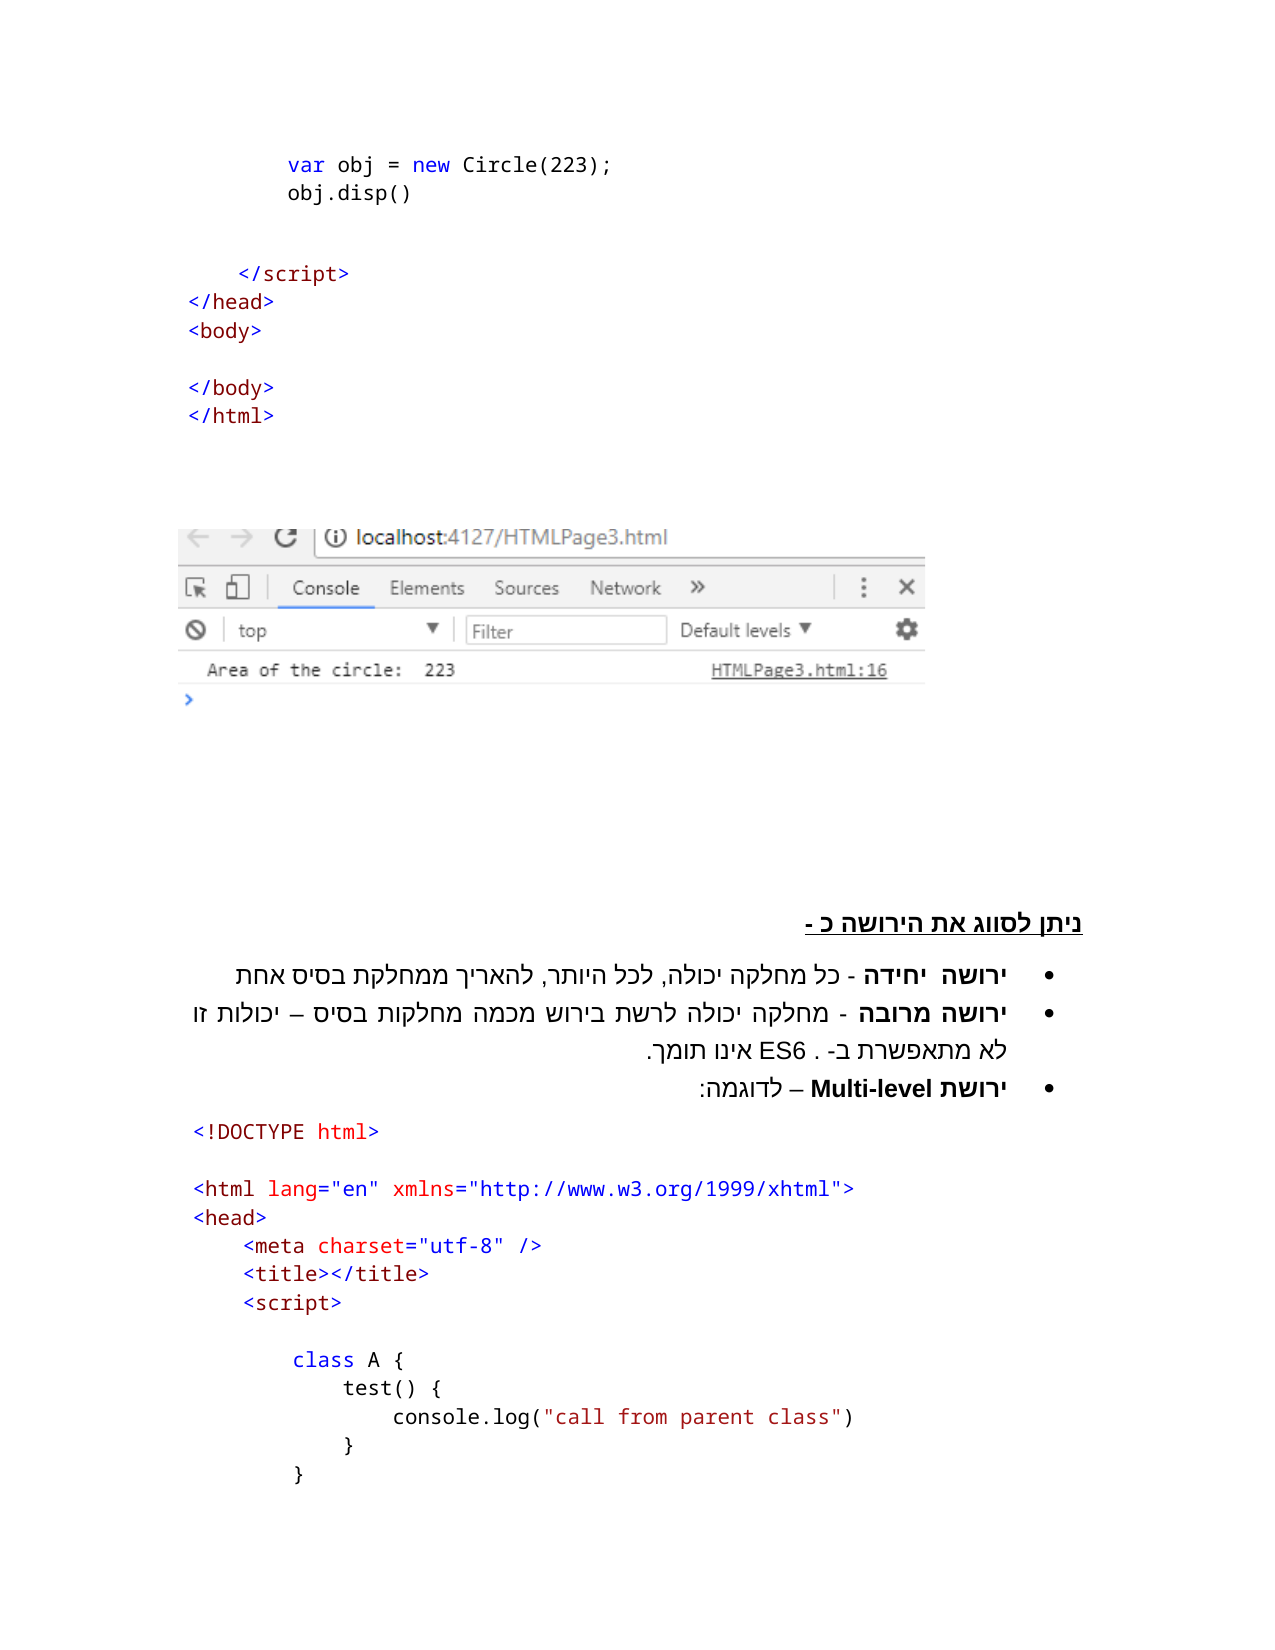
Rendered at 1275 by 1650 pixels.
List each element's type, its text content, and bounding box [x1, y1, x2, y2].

text } [192, 1459, 1087, 1487]
text </head> [187, 287, 1087, 316]
text </body> [187, 373, 1087, 401]
text <title></title> [192, 1259, 1087, 1288]
text <script> [192, 1288, 1087, 1316]
text console.log("call from parent class") [192, 1402, 1087, 1430]
text <body> [187, 316, 1087, 344]
text <head> [192, 1203, 1087, 1231]
text obj.disp() [187, 178, 1087, 207]
text <html lang="en" xmlns="http://www.w3.org/1999/xhtml"> [192, 1174, 1087, 1203]
list ירושה מרובה - מחלקה יכולה לרשת בירוש מכמה מחלקות בסיס – יכולות זו לא מתאפשרת ב- . ES6 אינו תומך. [192, 990, 1045, 1065]
text </script> [187, 259, 1087, 287]
text } [192, 1430, 1087, 1459]
list ירושה יחידה - כל מחלקה יכולה, לכל היותר, להאריך ממחלקת בסיס אחת [192, 952, 1045, 990]
text ניתן לסווג את הירושה כ - [192, 900, 1082, 937]
list ירושת Multi-level – לדוגמה: [192, 1065, 1045, 1102]
text <!DOCTYPE html> [192, 1117, 1087, 1146]
text var obj = new Circle(223); [187, 150, 1087, 178]
text test() { [192, 1373, 1087, 1402]
text </html> [187, 401, 1087, 429]
text <meta charset="utf-8" /> [192, 1231, 1087, 1259]
picture [178, 529, 926, 711]
text class A { [192, 1345, 1087, 1373]
